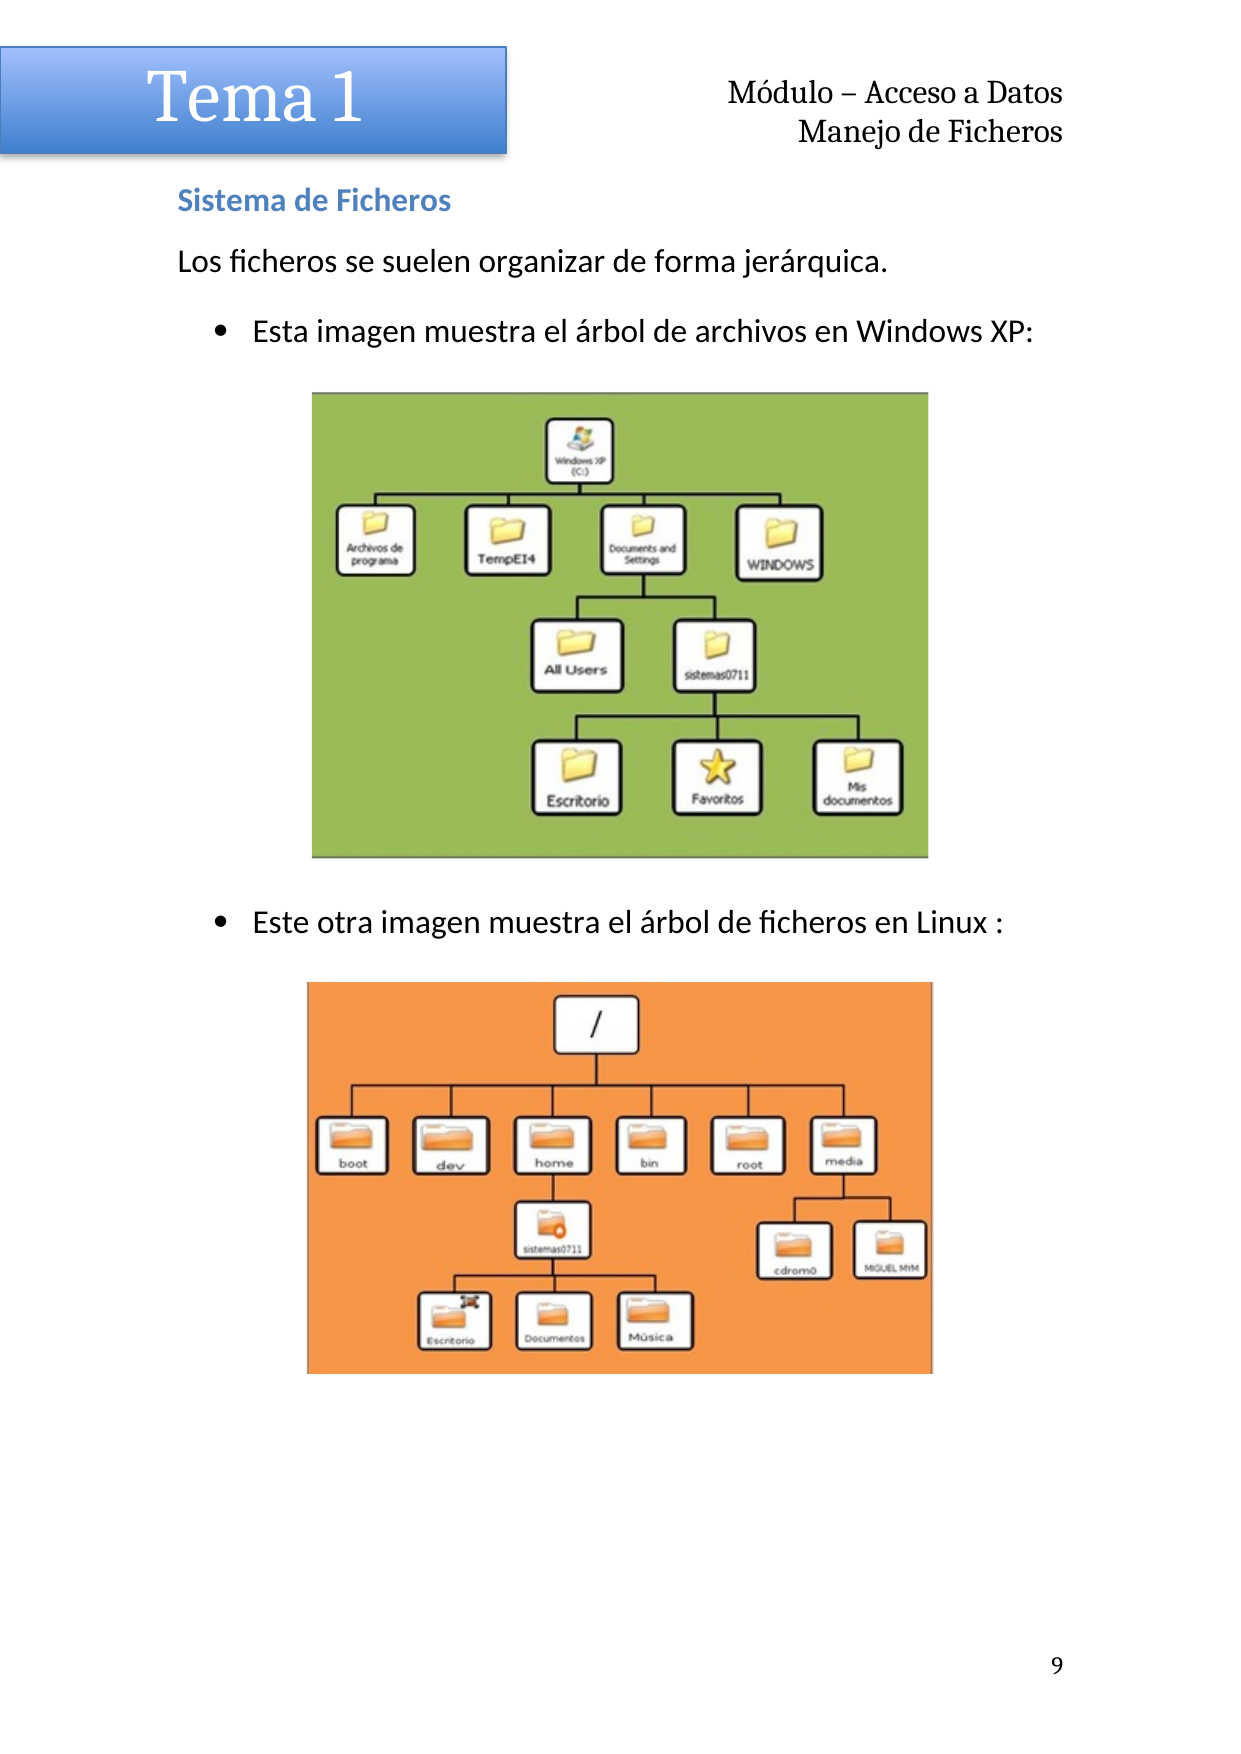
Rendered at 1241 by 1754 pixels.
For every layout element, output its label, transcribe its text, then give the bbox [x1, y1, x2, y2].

list Esta imagen muestra el árbol de archivos en Windows XP: [215, 310, 1063, 350]
picture [306, 982, 934, 1374]
list Este otra imagen muestra el árbol de ficheros en Linux : [215, 901, 1063, 941]
picture [311, 391, 929, 860]
text Los ficheros se suelen organizar de forma jerárquica. [177, 240, 1063, 281]
subtitle Sistema de Ficheros [177, 179, 1063, 220]
